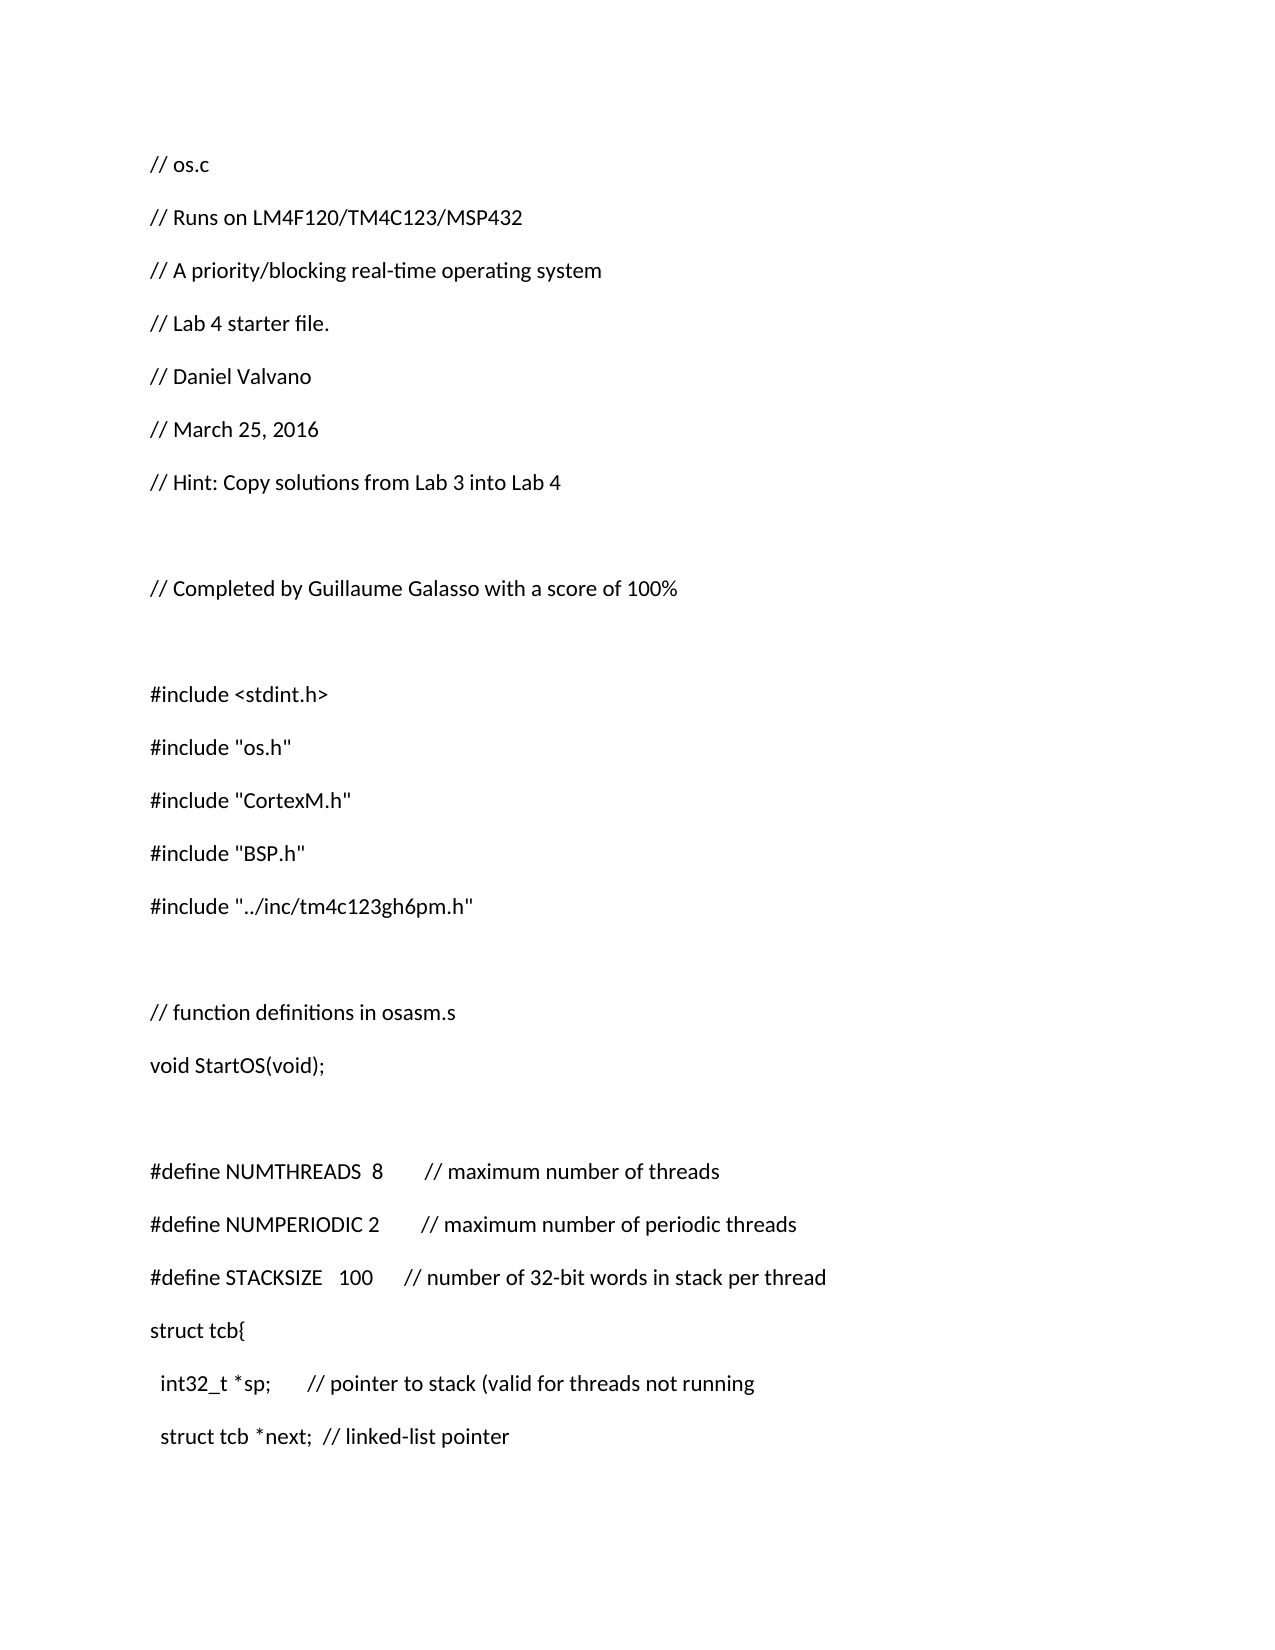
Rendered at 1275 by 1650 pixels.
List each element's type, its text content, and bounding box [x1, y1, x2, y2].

text #include "CortexM.h" [150, 786, 1125, 814]
text void StartOS(void); [150, 1051, 1125, 1079]
text #include "os.h" [150, 733, 1125, 761]
text struct tcb{ [150, 1316, 1125, 1344]
text // function definitions in osasm.s [150, 998, 1125, 1026]
text #define NUMTHREADS 8 // maximum number of threads [150, 1157, 1125, 1185]
text struct tcb *next; // linked-list pointer [150, 1422, 1125, 1451]
text // A priority/blocking real-time operating system [150, 256, 1125, 284]
text // Runs on LM4F120/TM4C123/MSP432 [150, 203, 1125, 231]
text #include "BSP.h" [150, 839, 1125, 867]
text // Completed by Guillaume Galasso with a score of 100% [150, 574, 1125, 602]
text #include <stdint.h> [150, 680, 1125, 708]
text // March 25, 2016 [150, 415, 1125, 443]
text // Lab 4 starter file. [150, 309, 1125, 337]
text // Daniel Valvano [150, 362, 1125, 390]
text #include "../inc/tm4c123gh6pm.h" [150, 892, 1125, 920]
text // os.c [150, 150, 1125, 178]
text int32_t *sp; // pointer to stack (valid for threads not running [150, 1369, 1125, 1397]
text // Hint: Copy solutions from Lab 3 into Lab 4 [150, 468, 1125, 496]
text #define STACKSIZE 100 // number of 32-bit words in stack per thread [150, 1263, 1125, 1291]
text #define NUMPERIODIC 2 // maximum number of periodic threads [150, 1210, 1125, 1238]
